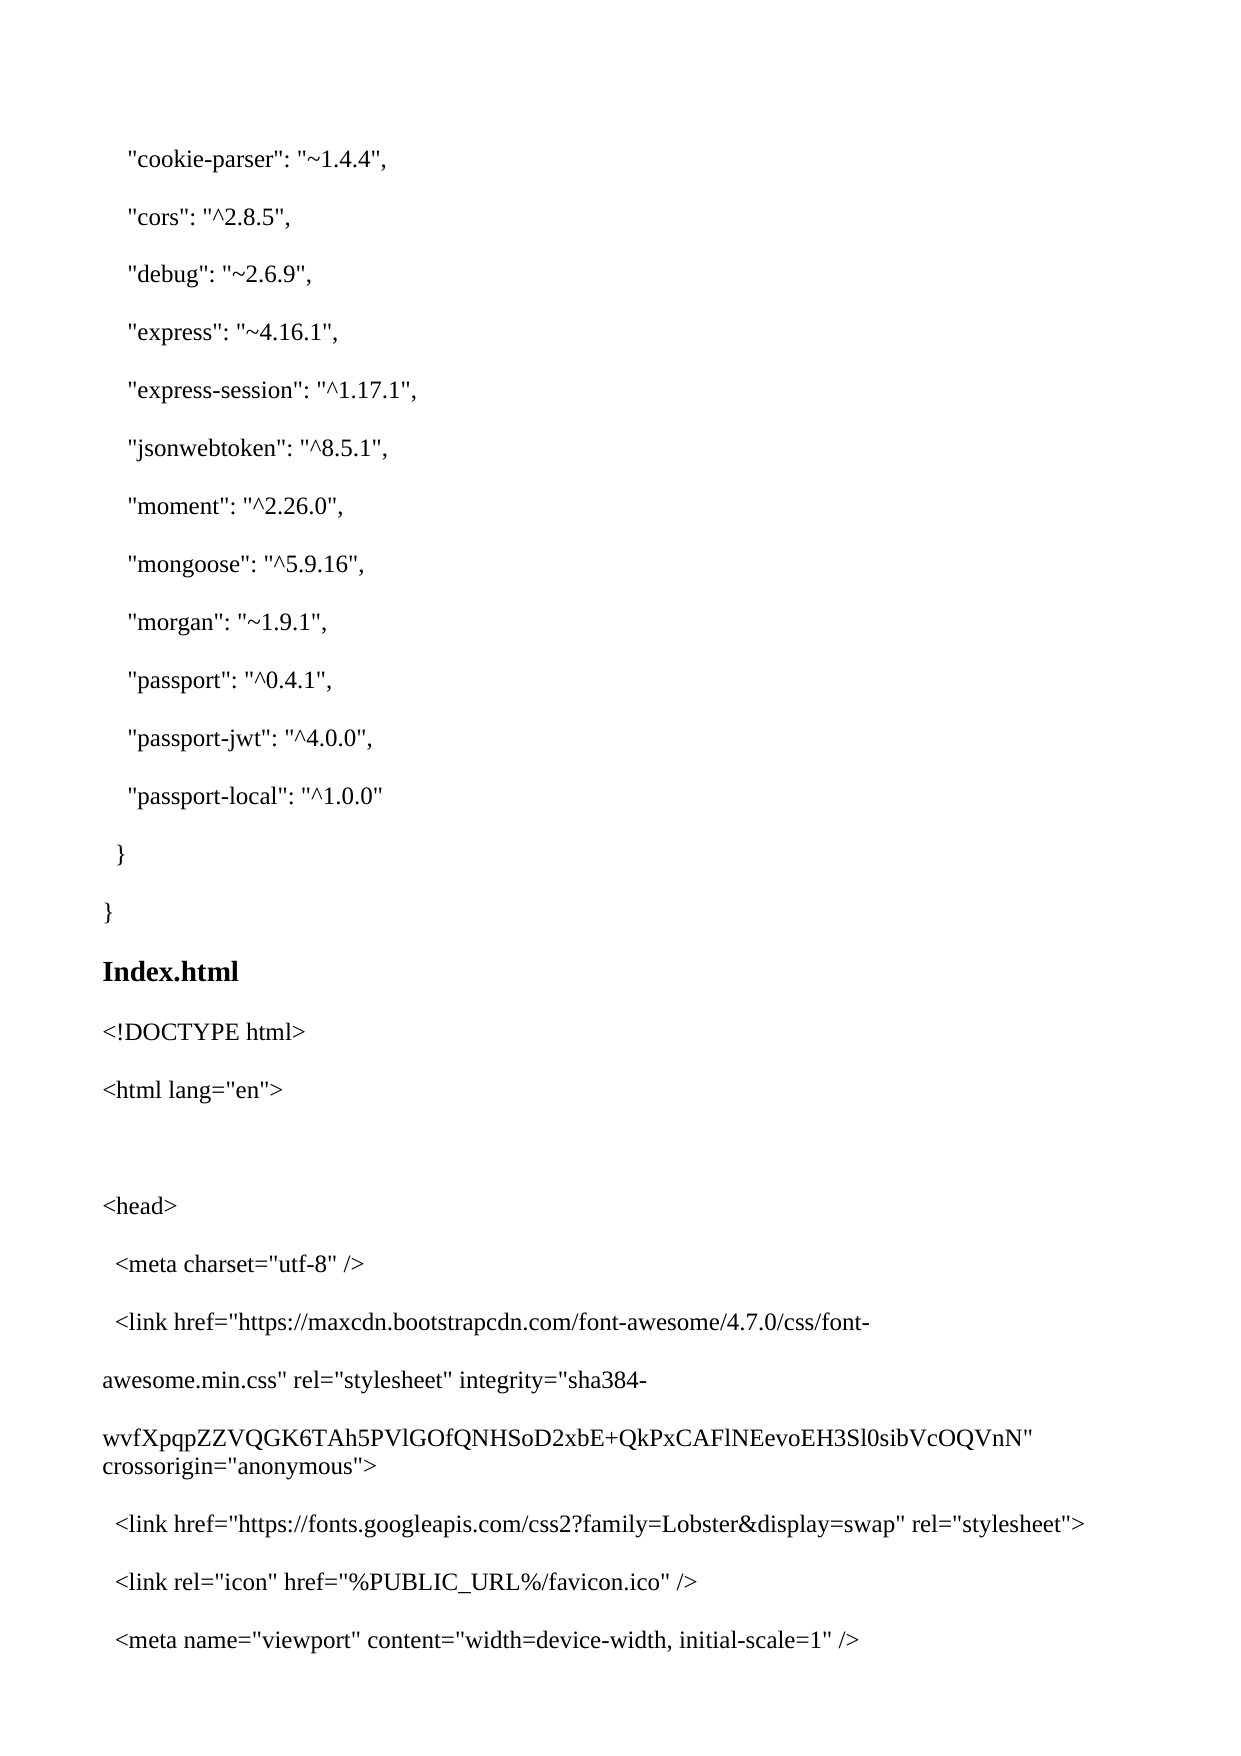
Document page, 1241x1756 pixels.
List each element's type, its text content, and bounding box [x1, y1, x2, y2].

list } [102, 839, 1140, 867]
list <link href="https://maxcdn.bootstrapcdn.com/font-awesome/4.7.0/css/font- [102, 1307, 1140, 1336]
list Index.html [102, 954, 1140, 988]
list <link rel="icon" href="%PUBLIC_URL%/favicon.ico" /> [102, 1567, 1140, 1596]
list "passport-local": "^1.0.0" [102, 781, 1140, 809]
list <head> [102, 1191, 1140, 1220]
list "jsonwebtoken": "^8.5.1", [102, 433, 1140, 462]
list "cookie-parser": "~1.4.4", [102, 144, 1140, 172]
list <meta charset="utf-8" /> [102, 1249, 1140, 1278]
list awesome.min.css" rel="stylesheet" integrity="sha384- [102, 1365, 1140, 1393]
list "morgan": "~1.9.1", [102, 607, 1140, 636]
list <!DOCTYPE html> [102, 1017, 1140, 1046]
list "moment": "^2.26.0", [102, 491, 1140, 520]
list "passport-jwt": "^4.0.0", [102, 723, 1140, 752]
list } [102, 897, 1140, 925]
list "express-session": "^1.17.1", [102, 375, 1140, 404]
list wvfXpqpZZVQGK6TAh5PVlGOfQNHSoD2xbE+QkPxCAFlNEevoEH3Sl0sibVcOQVnN" crossorigin="anonymous"> [102, 1423, 1140, 1480]
list "debug": "~2.6.9", [102, 259, 1140, 288]
list <link href="https://fonts.googleapis.com/css2?family=Lobster&display=swap" rel="stylesheet"> [102, 1509, 1140, 1538]
list "passport": "^0.4.1", [102, 665, 1140, 694]
list <meta name="viewport" content="width=device-width, initial-scale=1" /> [102, 1625, 1140, 1654]
list <html lang="en"> [102, 1075, 1140, 1104]
list "mongoose": "^5.9.16", [102, 549, 1140, 578]
list "cors": "^2.8.5", [102, 202, 1140, 230]
list "express": "~4.16.1", [102, 317, 1140, 346]
